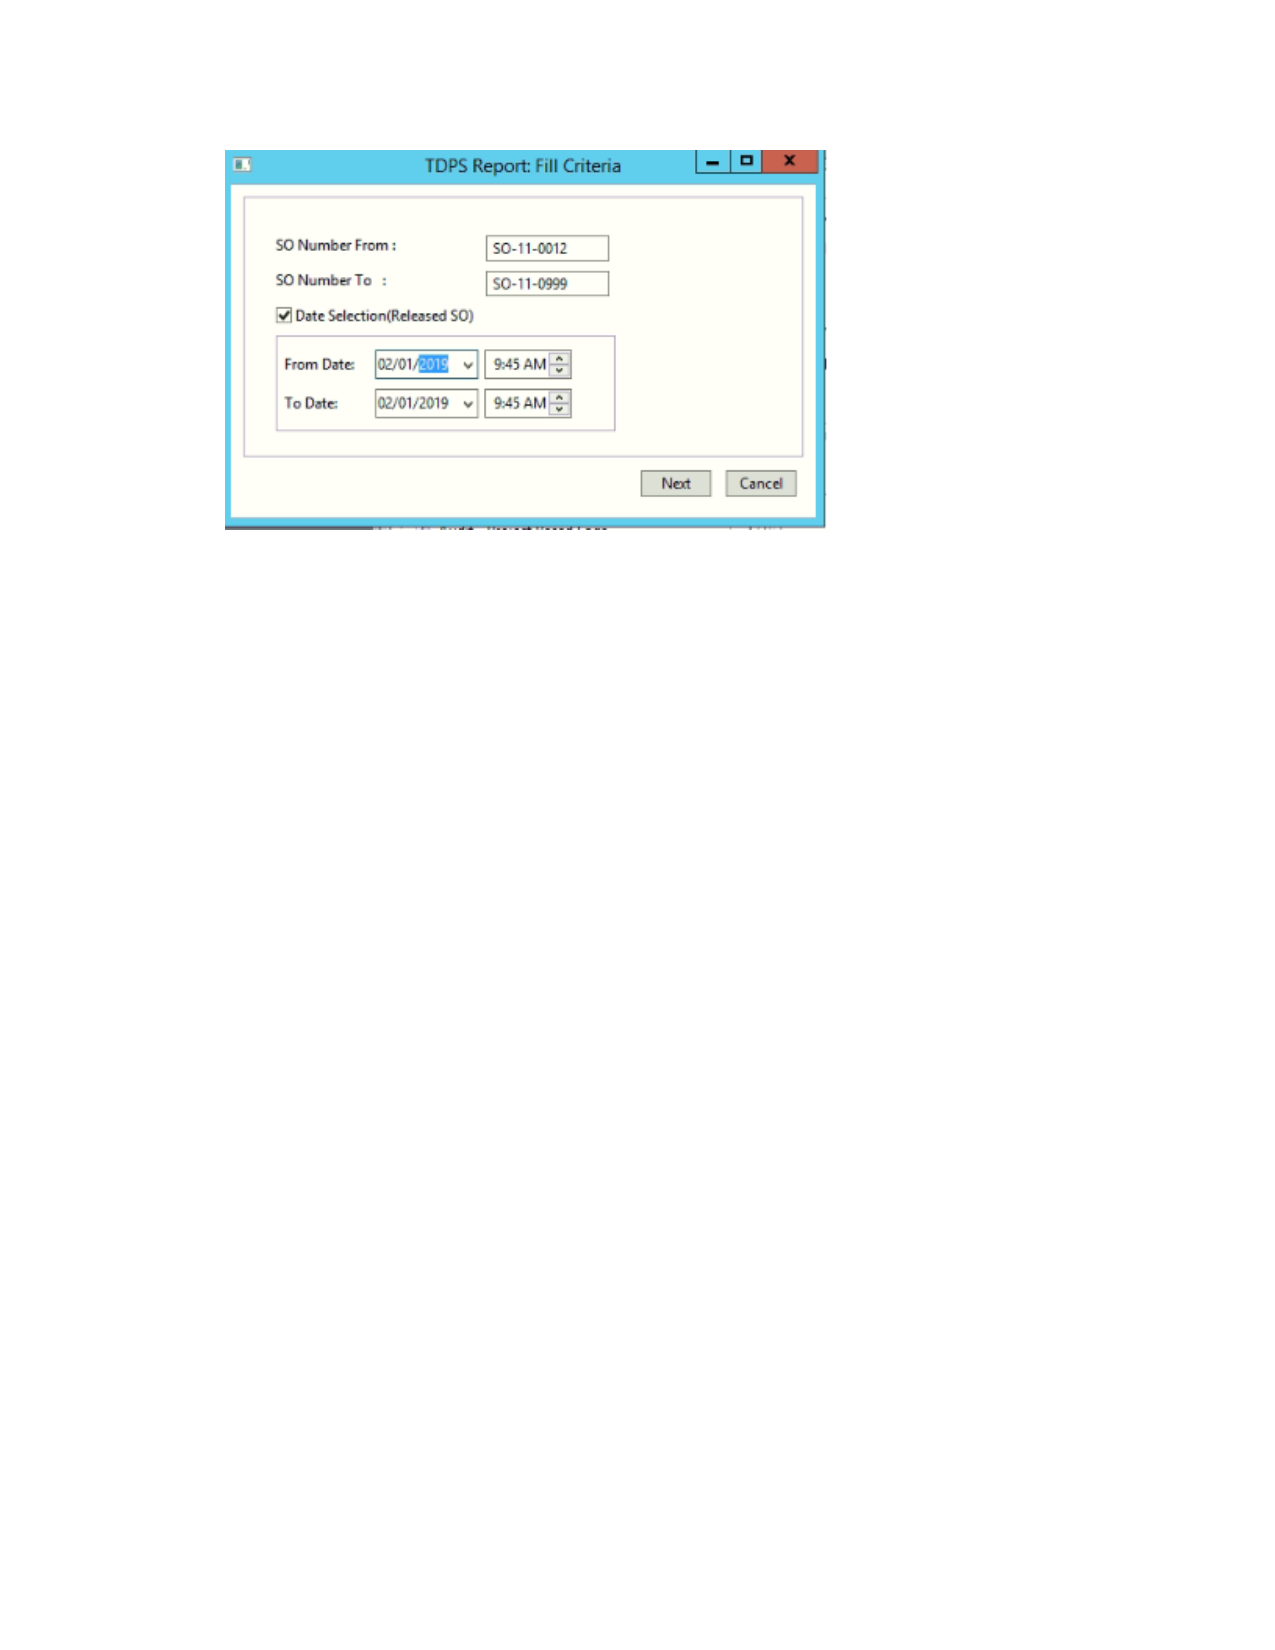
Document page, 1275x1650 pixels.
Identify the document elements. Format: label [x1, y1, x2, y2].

picture [225, 150, 827, 530]
